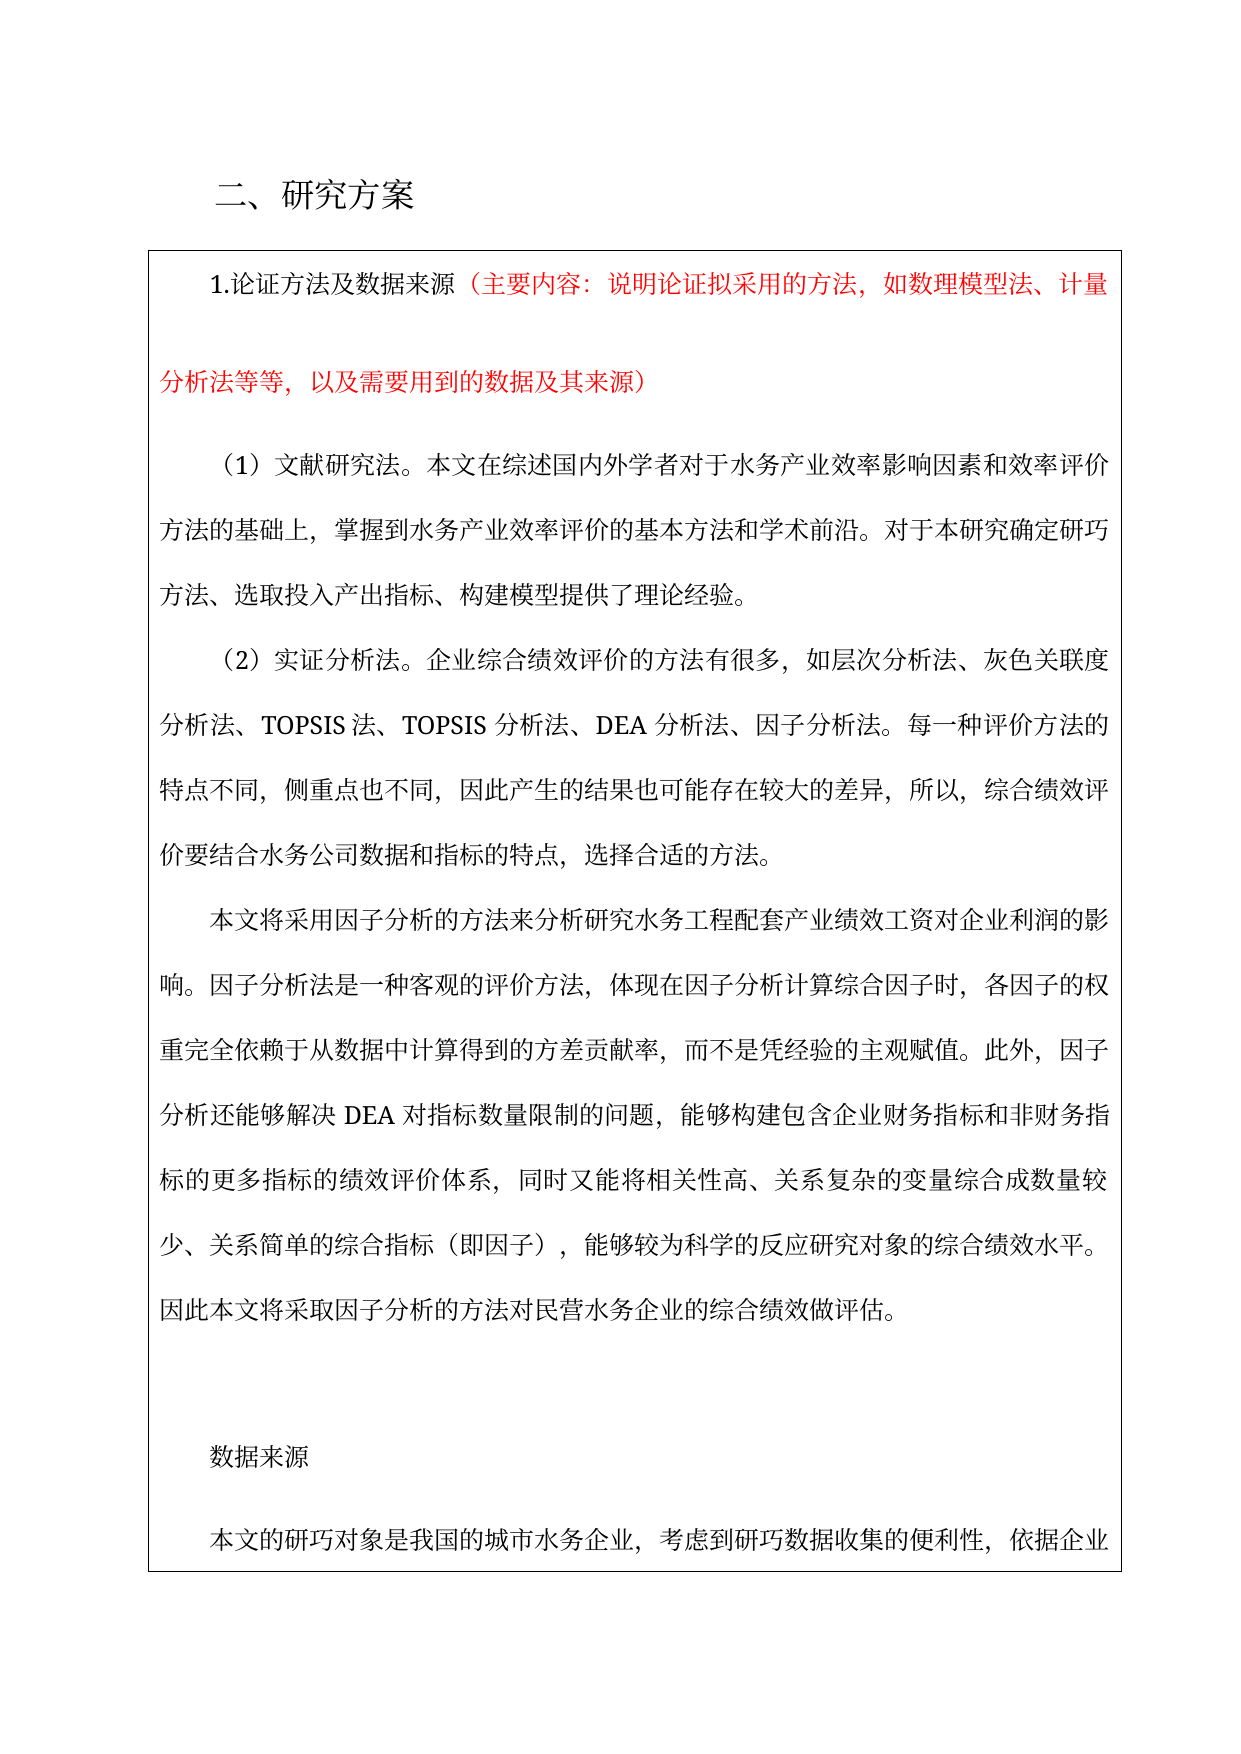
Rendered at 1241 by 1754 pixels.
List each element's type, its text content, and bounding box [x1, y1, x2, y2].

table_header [149, 251, 1121, 1571]
text 二、研究方案 [148, 161, 1122, 226]
